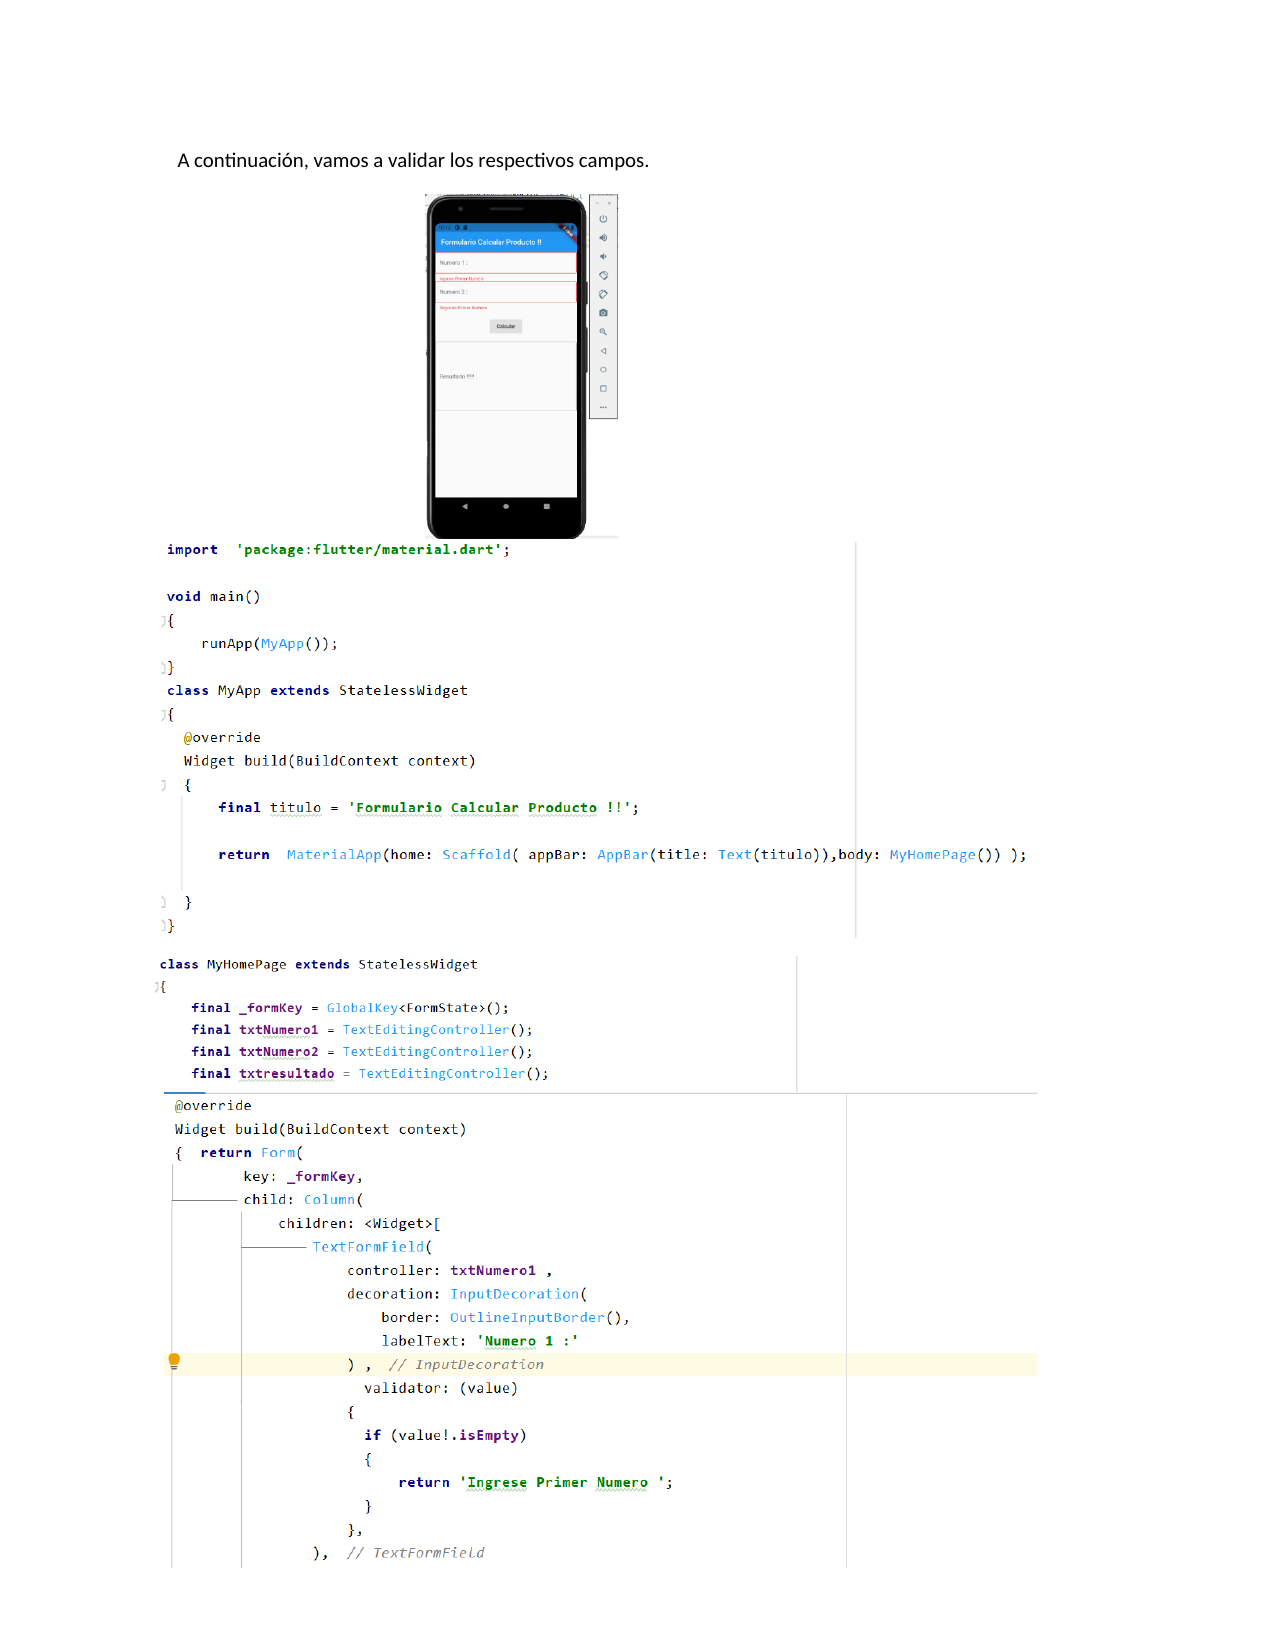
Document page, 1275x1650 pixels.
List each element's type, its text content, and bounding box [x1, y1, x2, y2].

picture [161, 542, 1048, 938]
picture [425, 194, 619, 539]
picture [155, 956, 1041, 1568]
text A continuación, vamos a validar los respectivos campos. [177, 148, 1098, 173]
